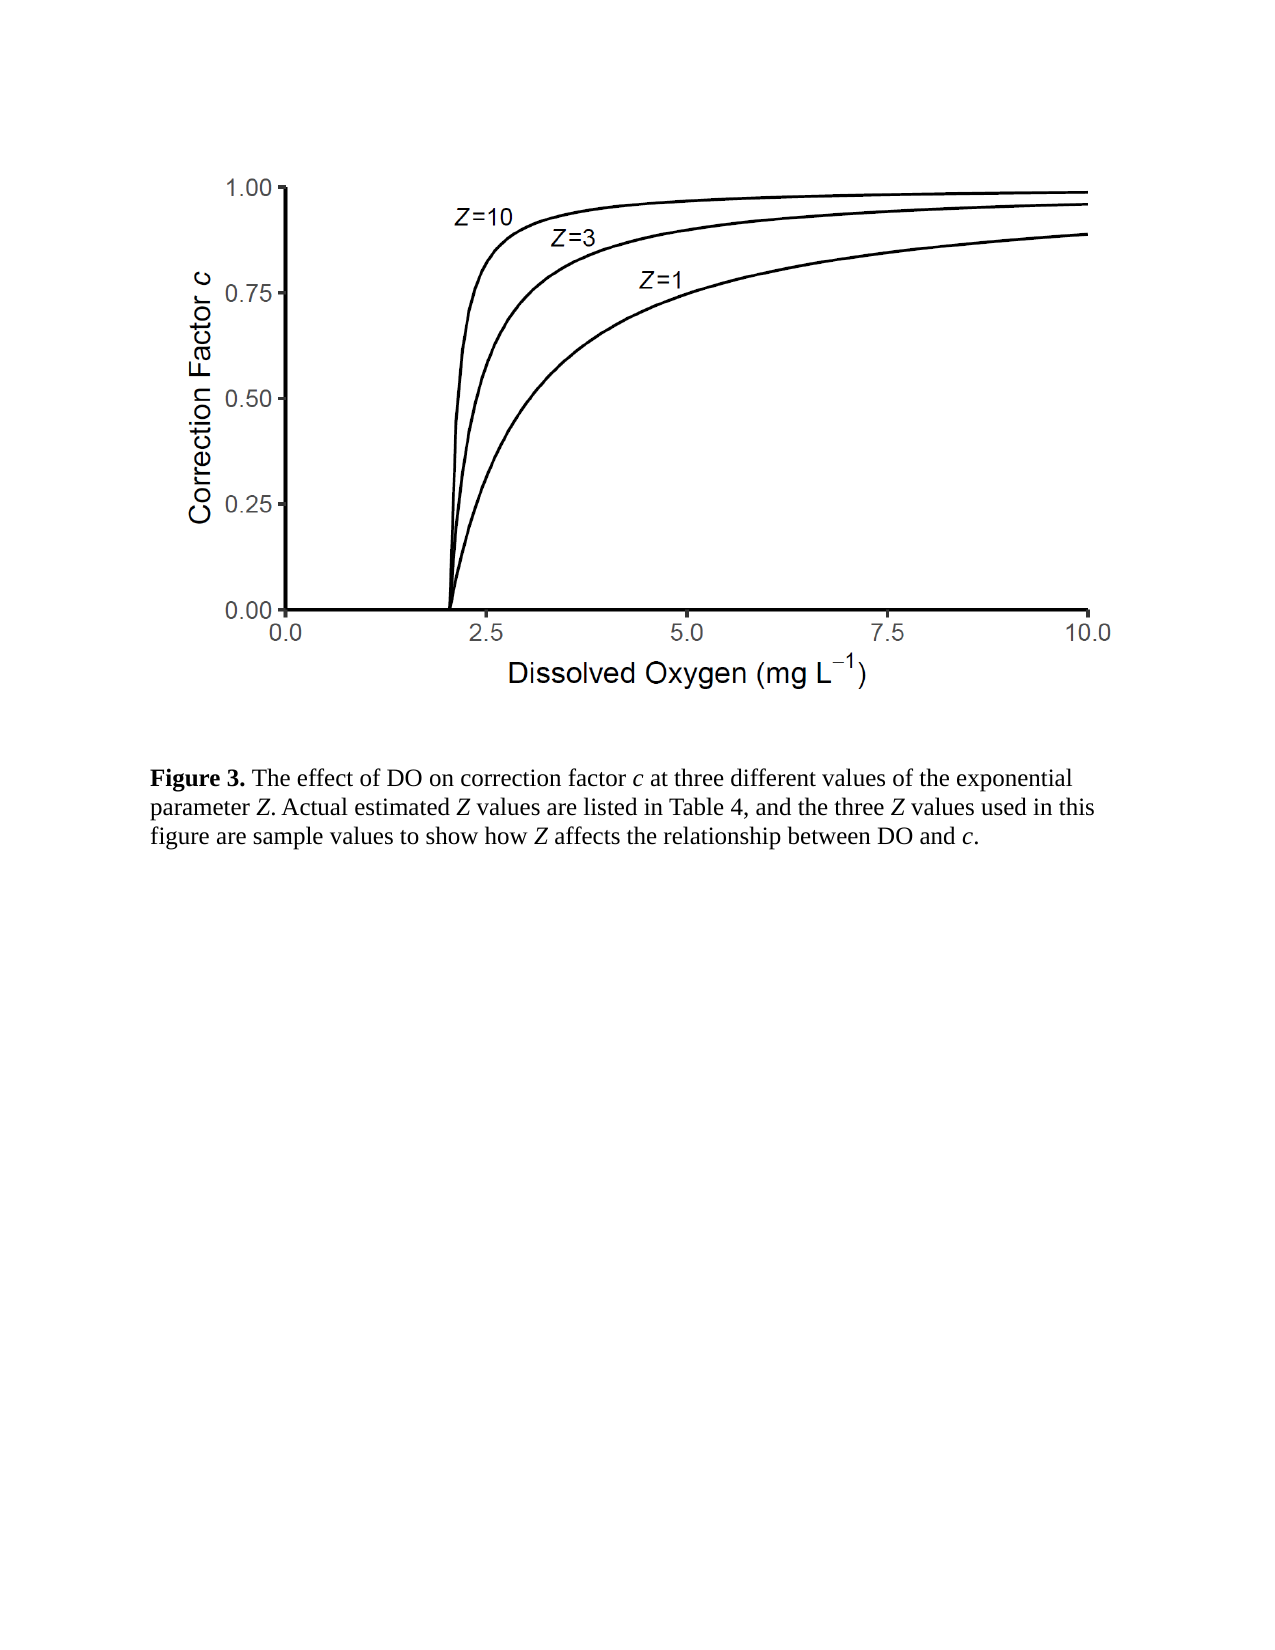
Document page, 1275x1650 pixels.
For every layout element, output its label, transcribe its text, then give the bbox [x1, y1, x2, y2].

text Figure 3. The effect of DO on correction factor c at three different values of the exponential parameter Z. Actual estimated Z values are listed in Table 4, and the three Z values used in this figure are sample values to show how Z affects the relationship between DO and c. [150, 763, 1125, 849]
picture [150, 150, 1125, 735]
